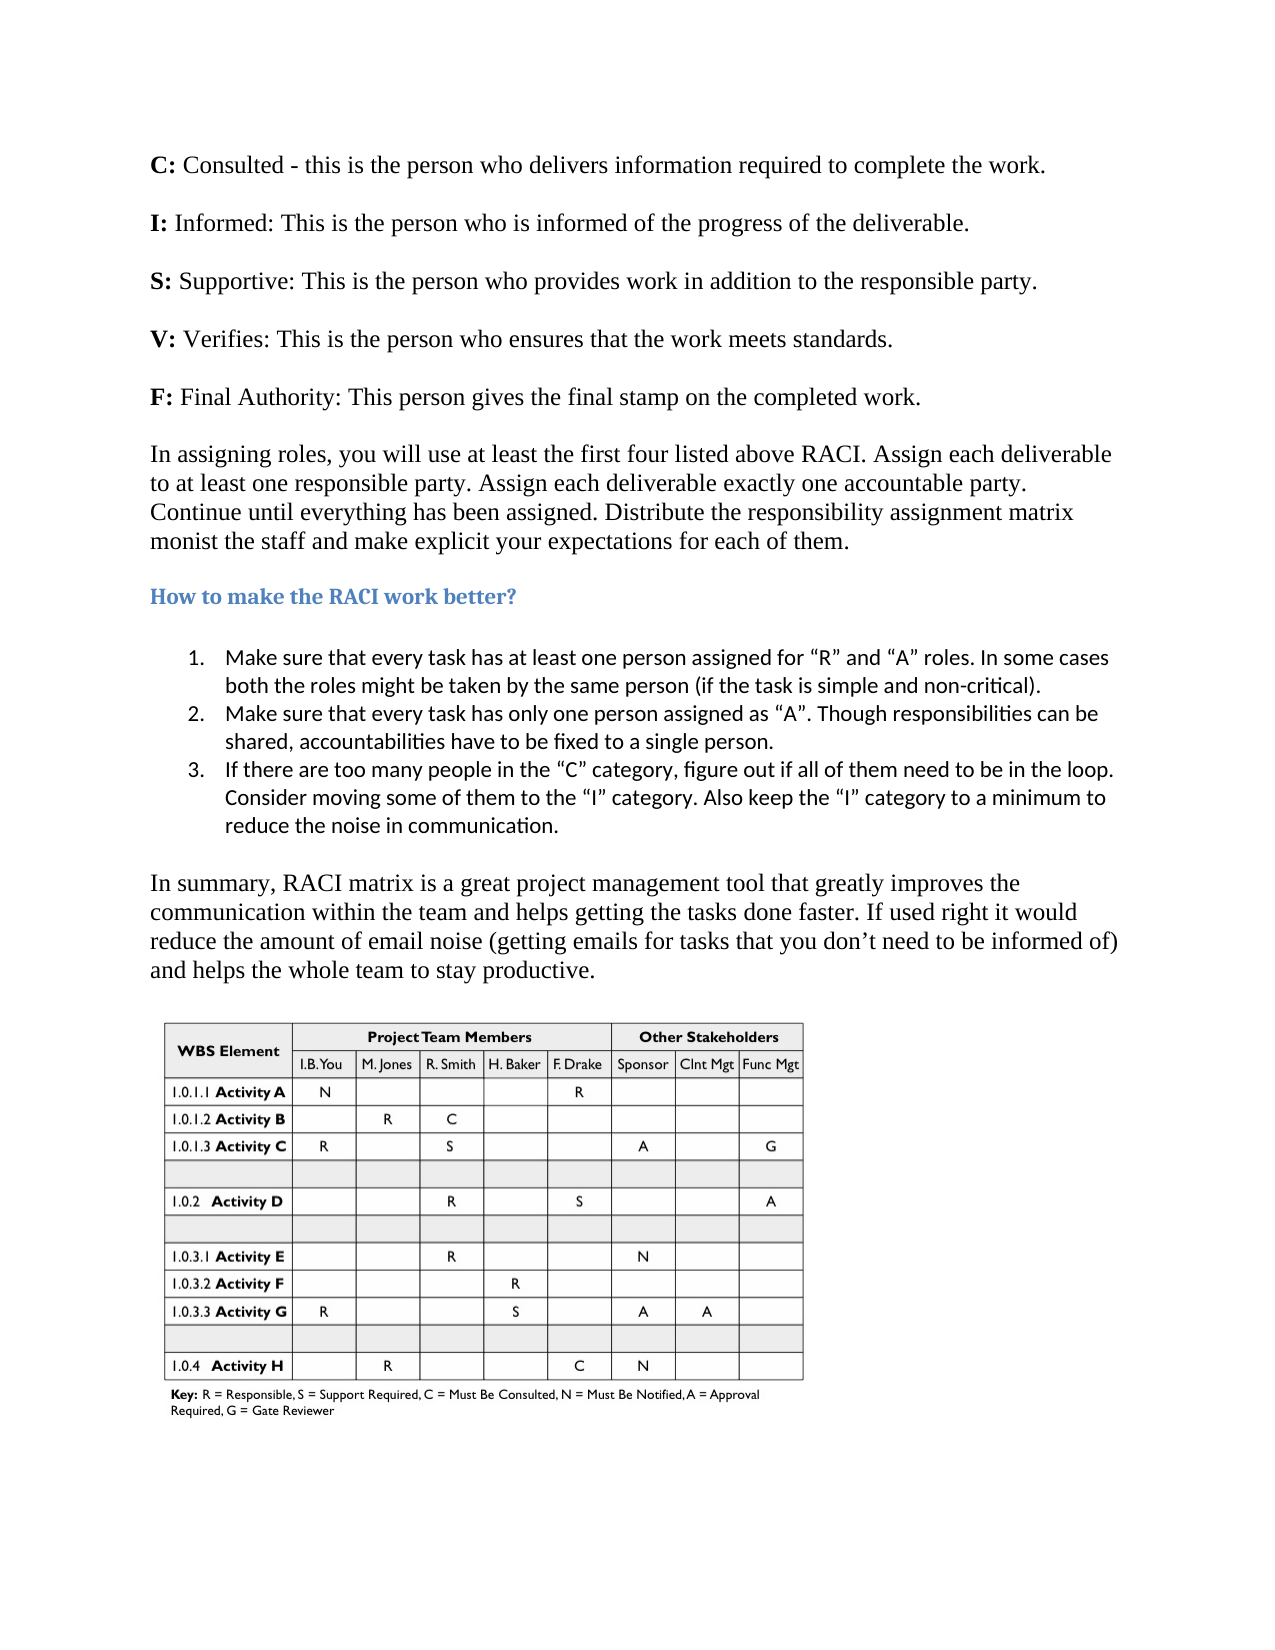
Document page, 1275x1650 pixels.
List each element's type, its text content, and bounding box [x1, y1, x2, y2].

list Make sure that every task has only one person assigned as “A”. Though responsibilities can be shared, accountabilities have to be fixed to a single person. [187, 699, 1125, 755]
text S: Supportive: This is the person who provides work in addition to the responsible party. [150, 266, 1125, 294]
picture [150, 1012, 814, 1419]
list If there are too many people in the “C” category, figure out if all of them need to be in the loop. Consider moving some of them to the “I” category. Also keep the “I” category to a minimum to reduce the noise in communication. [187, 755, 1125, 839]
text I: Informed: This is the person who is informed of the progress of the deliverable. [150, 208, 1125, 237]
subtitle How to make the RACI work better? [150, 584, 1125, 610]
text F: Final Authority: This person gives the final stamp on the completed work. [150, 382, 1125, 410]
list Make sure that every task has at least one person assigned for “R” and “A” roles. In some cases both the roles might be taken by the same person (if the task is simple and non-critical). [187, 643, 1125, 699]
text V: Verifies: This is the person who ensures that the work meets standards. [150, 324, 1125, 352]
text In summary, RACI matrix is a great project management tool that greatly improves the communication within the team and helps getting the tasks done faster. If used right it would reduce the amount of email noise (getting emails for tasks that you don’t need to be informed of) and helps the whole team to stay productive. [150, 868, 1125, 983]
text In assigning roles, you will use at least the first four listed above RACI. Assign each deliverable to at least one responsible party. Assign each deliverable exactly one accountable party. Continue until everything has been assigned. Distribute the responsibility assignment matrix monist the staff and make explicit your expectations for each of them. [150, 439, 1125, 554]
text C: Consulted - this is the person who delivers information required to complete the work. [150, 150, 1125, 179]
